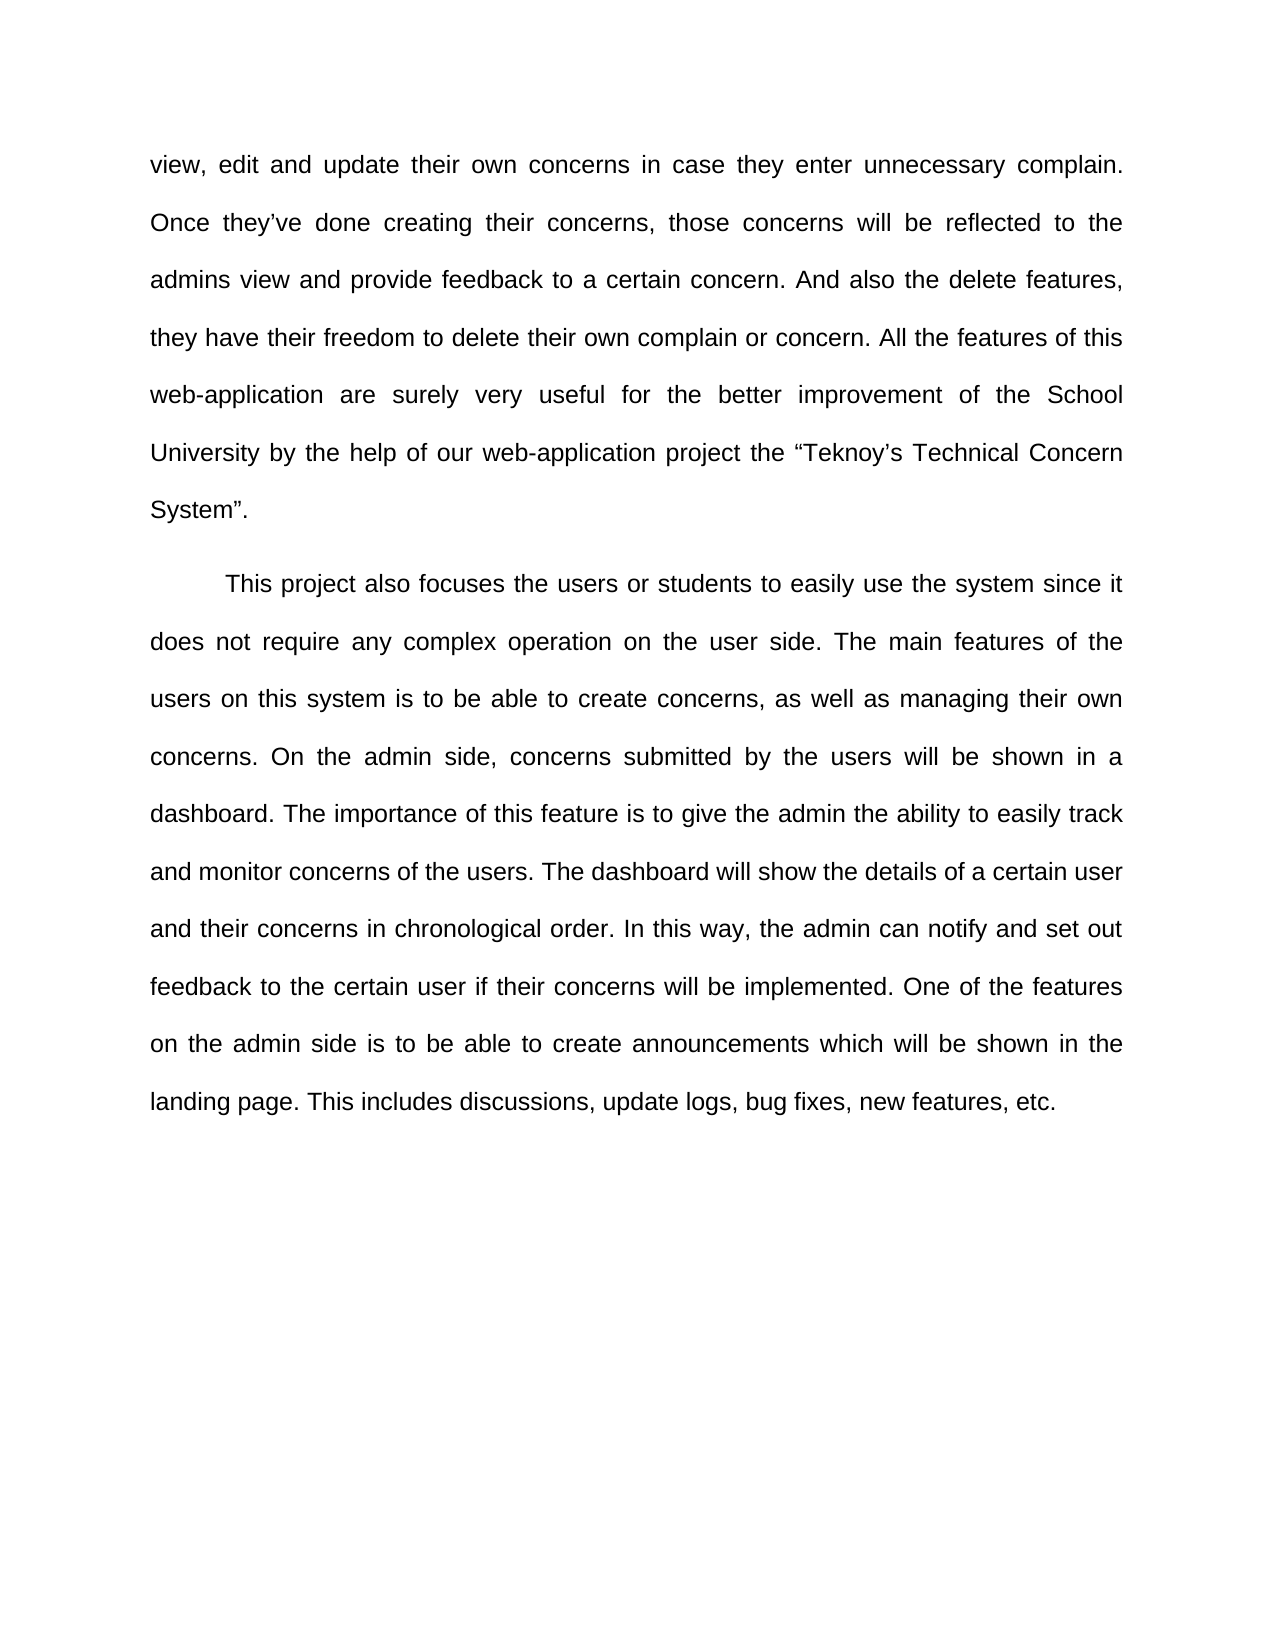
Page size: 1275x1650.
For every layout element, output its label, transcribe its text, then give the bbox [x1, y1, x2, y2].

text This project also focuses the users or students to easily use the system since it does not require any complex operation on the user side. The main features of the users on this system is to be able to create concerns, as well as managing their own concerns. On the admin side, concerns submitted by the users will be shown in a dashboard. The importance of this feature is to give the admin the ability to easily track and monitor concerns of the users. The dashboard will show the details of a certain user and their concerns in chronological order. In this way, the admin can notify and set out feedback to the certain user if their concerns will be implemented. One of the features on the admin side is to be able to create announcements which will be shown in the landing page. This includes discussions, update logs, bug fixes, new features, etc. [150, 569, 1125, 1115]
